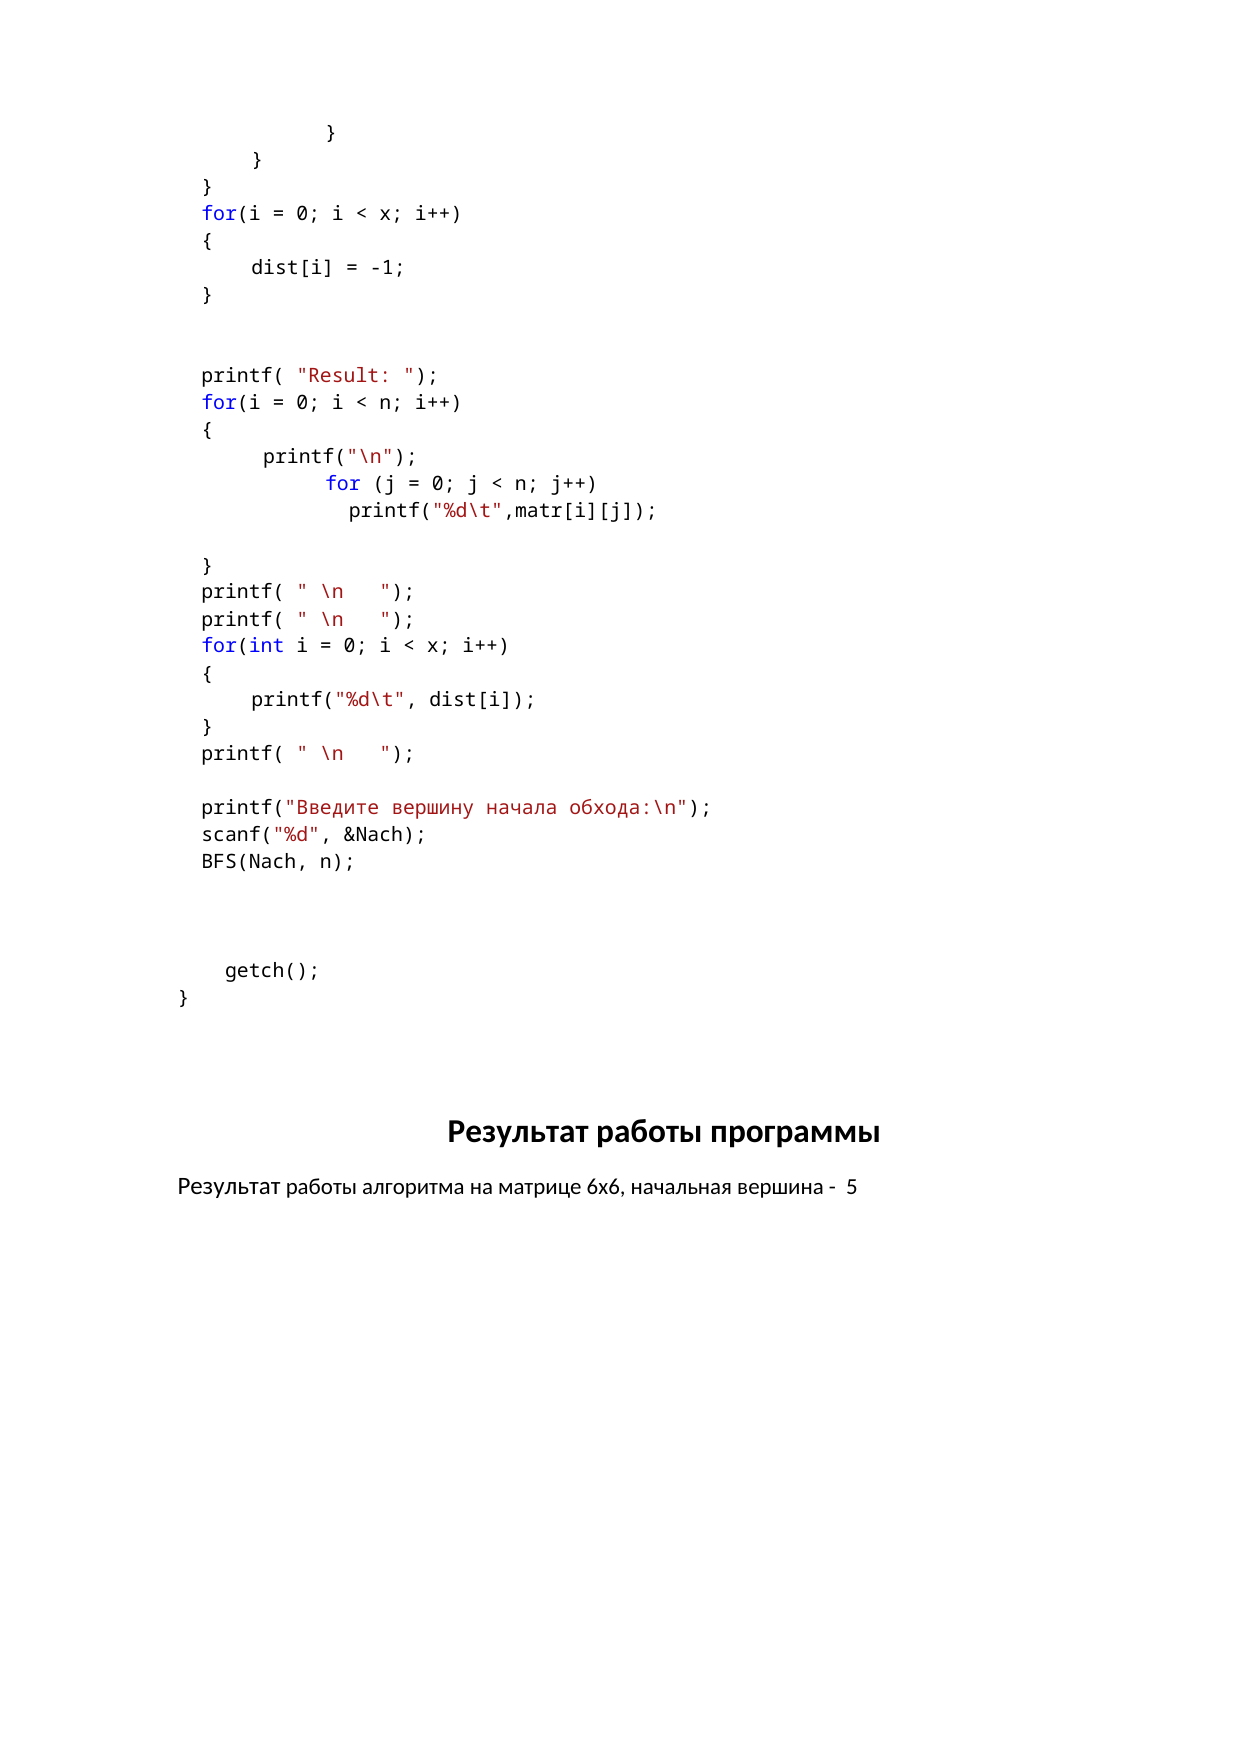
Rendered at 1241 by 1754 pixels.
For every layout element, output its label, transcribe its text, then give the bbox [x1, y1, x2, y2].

text } [177, 983, 1152, 1011]
text printf( " \n "); [177, 740, 1152, 767]
text for (j = 0; j < n; j++) [177, 469, 1152, 496]
text printf("%d\t", dist[i]); [177, 686, 1152, 713]
text } [177, 145, 1152, 172]
text } [177, 551, 1152, 578]
text scanf("%d", &Nach); [177, 821, 1152, 848]
text } [177, 118, 1152, 145]
text { [177, 415, 1152, 442]
text for(i = 0; i < x; i++) [177, 199, 1152, 226]
text printf( " \n "); [177, 605, 1152, 632]
text { [177, 226, 1152, 253]
text } [177, 713, 1152, 740]
text printf("\n"); [177, 442, 1152, 469]
text dist[i] = -1; [177, 253, 1152, 280]
text for(int i = 0; i < x; i++) [177, 632, 1152, 659]
text getch(); [177, 957, 1152, 983]
text { [177, 659, 1152, 686]
text Результат работы алгоритма на матрице 6х6, начальная вершина - 5 [177, 1170, 1152, 1200]
text printf("Введите вершину начала обхода:\n"); [177, 794, 1152, 821]
text Результат работы программы [177, 1111, 1152, 1151]
text printf("%d\t",matr[i][j]); [177, 496, 1152, 523]
text for(i = 0; i < n; i++) [177, 388, 1152, 415]
text BFS(Nach, n); [177, 848, 1152, 874]
text } [177, 280, 1152, 307]
text printf( " \n "); [177, 578, 1152, 605]
text } [177, 172, 1152, 199]
text printf( "Result: "); [177, 361, 1152, 388]
